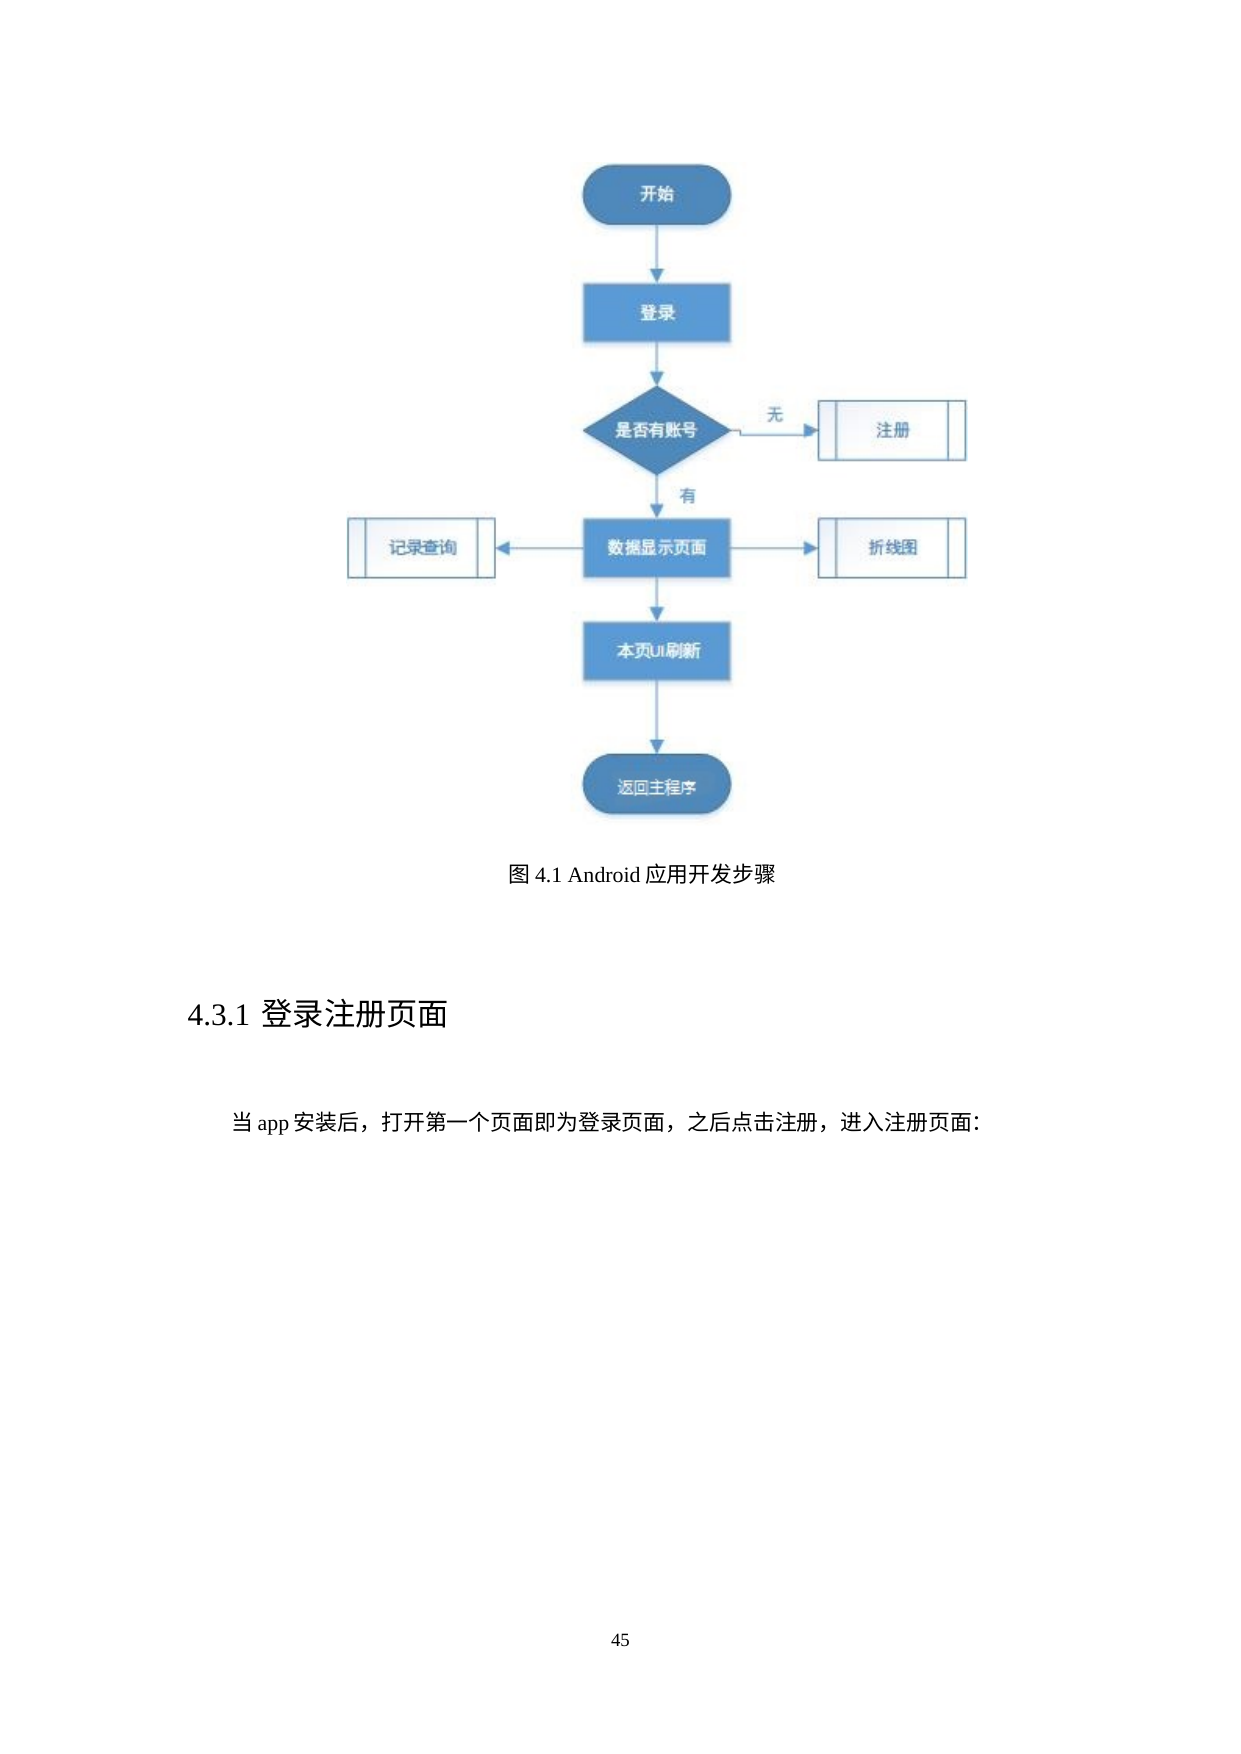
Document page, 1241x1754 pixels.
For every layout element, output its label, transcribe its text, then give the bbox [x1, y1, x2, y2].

text 当app安装后，打开第一个页面即为登录页面，之后点击注册，进入注册页面： [231, 1104, 1053, 1137]
subtitle 登录注册页面 [187, 979, 1053, 1044]
text 图 4.1 Android应用开发步骤 [187, 857, 1053, 889]
picture [346, 162, 968, 826]
